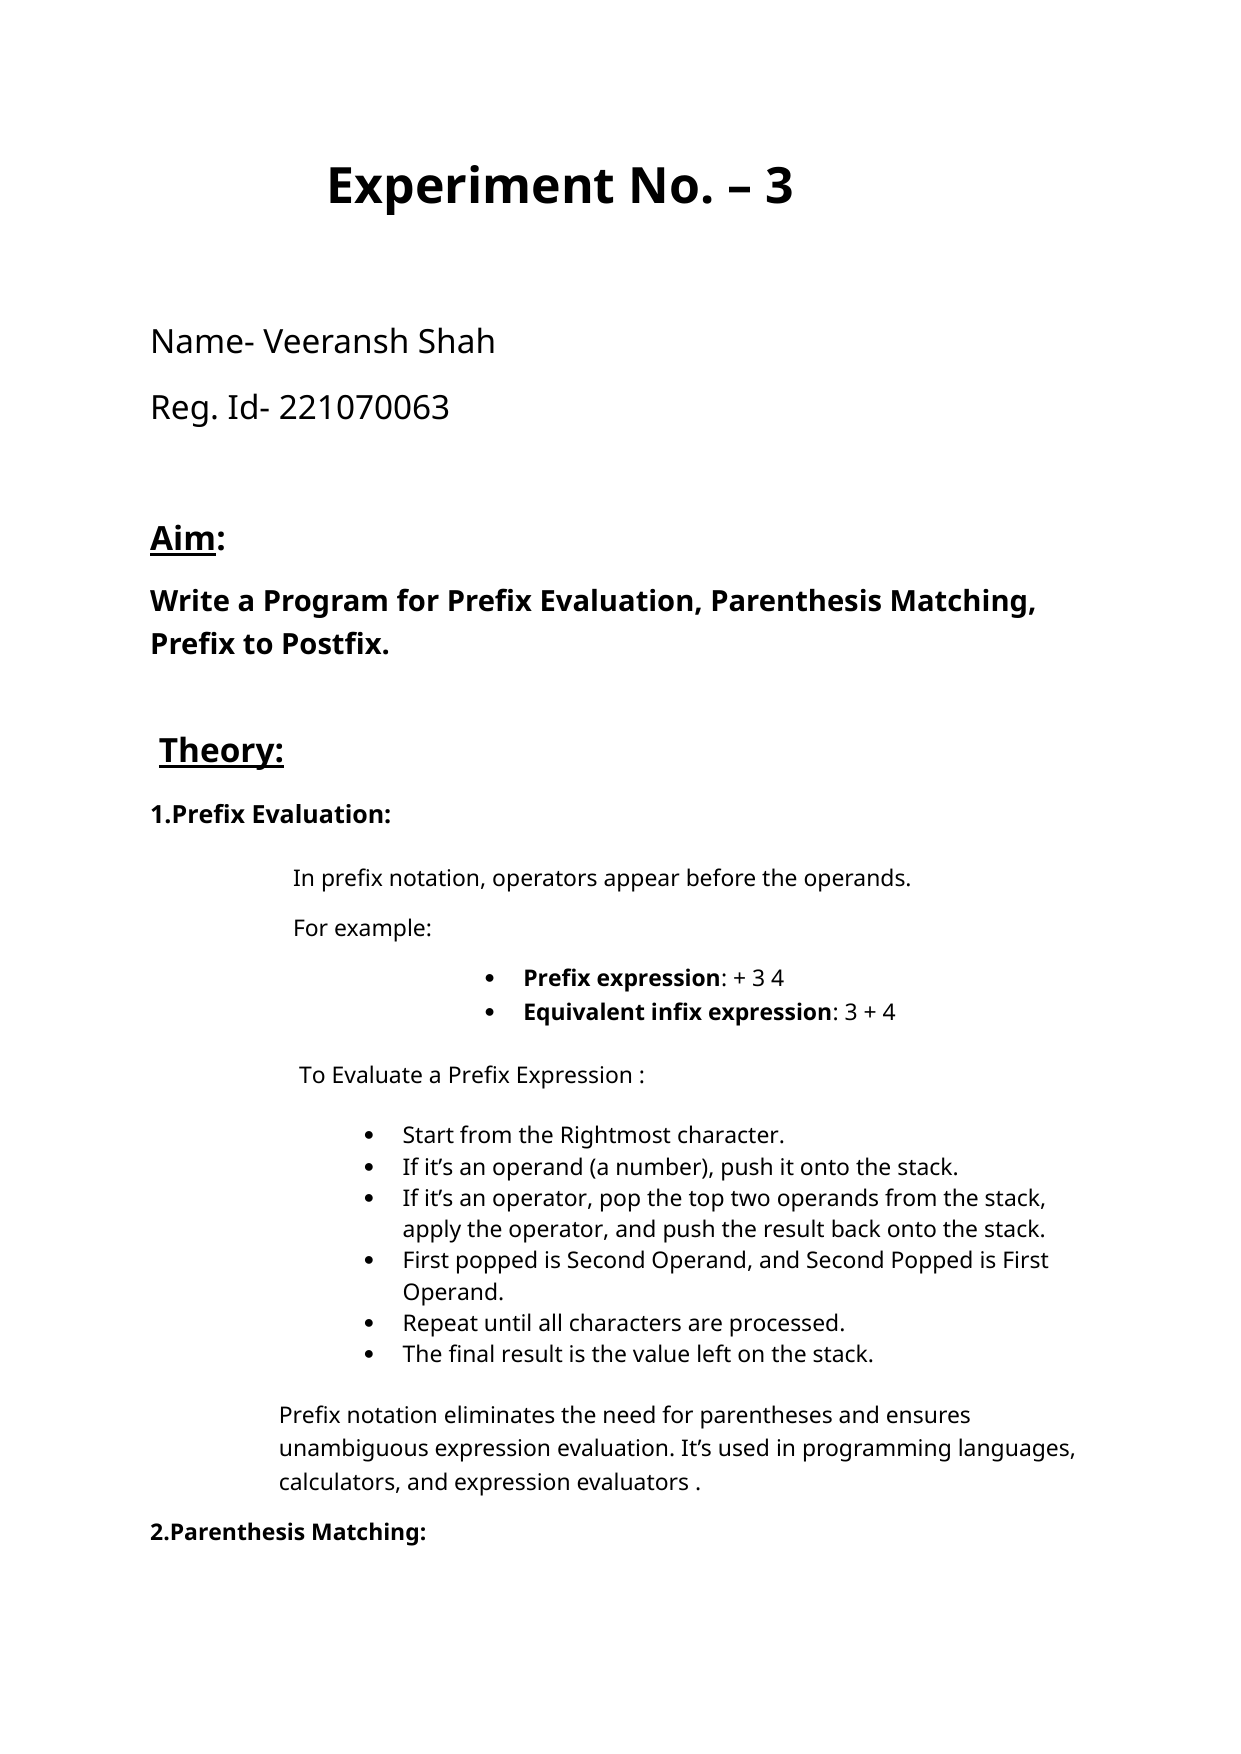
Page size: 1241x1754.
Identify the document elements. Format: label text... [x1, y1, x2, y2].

text Aim: [150, 515, 1090, 560]
text Theory: [150, 728, 1090, 771]
list Equivalent infix expression: 3 + 4 [486, 996, 1090, 1027]
text For example: [150, 912, 1090, 943]
text Reg. Id- 221070063 [150, 384, 1090, 429]
list Start from the Rightmost character. [365, 1119, 1090, 1151]
text Write a Program for Prefix Evaluation, Parenthesis Matching, Prefix to Postfix. [150, 581, 1090, 663]
text Experiment No. – 3 [150, 150, 1090, 218]
list The final result is the value left on the stack. [365, 1338, 1090, 1369]
list First popped is Second Operand, and Second Popped is First Operand. [365, 1244, 1090, 1307]
list Prefix expression: + 3 4 [486, 962, 1090, 994]
text 1.Prefix Evaluation: [150, 798, 1090, 830]
text In prefix notation, operators appear before the operands. [150, 862, 1090, 893]
text Name- Veeransh Shah [150, 318, 1090, 363]
list If it’s an operator, pop the top two operands from the stack, apply the operator, and push the result back onto the stack. [365, 1182, 1090, 1244]
list Prefix notation eliminates the need for parentheses and ensures unambiguous expression evaluation. It’s used in programming languages, calculators, and expression evaluators . [279, 1399, 1090, 1497]
list If it’s an operand (a number), push it onto the stack. [365, 1151, 1090, 1182]
list Repeat until all characters are processed. [365, 1307, 1090, 1338]
text 2.Parenthesis Matching: [150, 1517, 1090, 1546]
text To Evaluate a Prefix Expression : [150, 1059, 1090, 1090]
